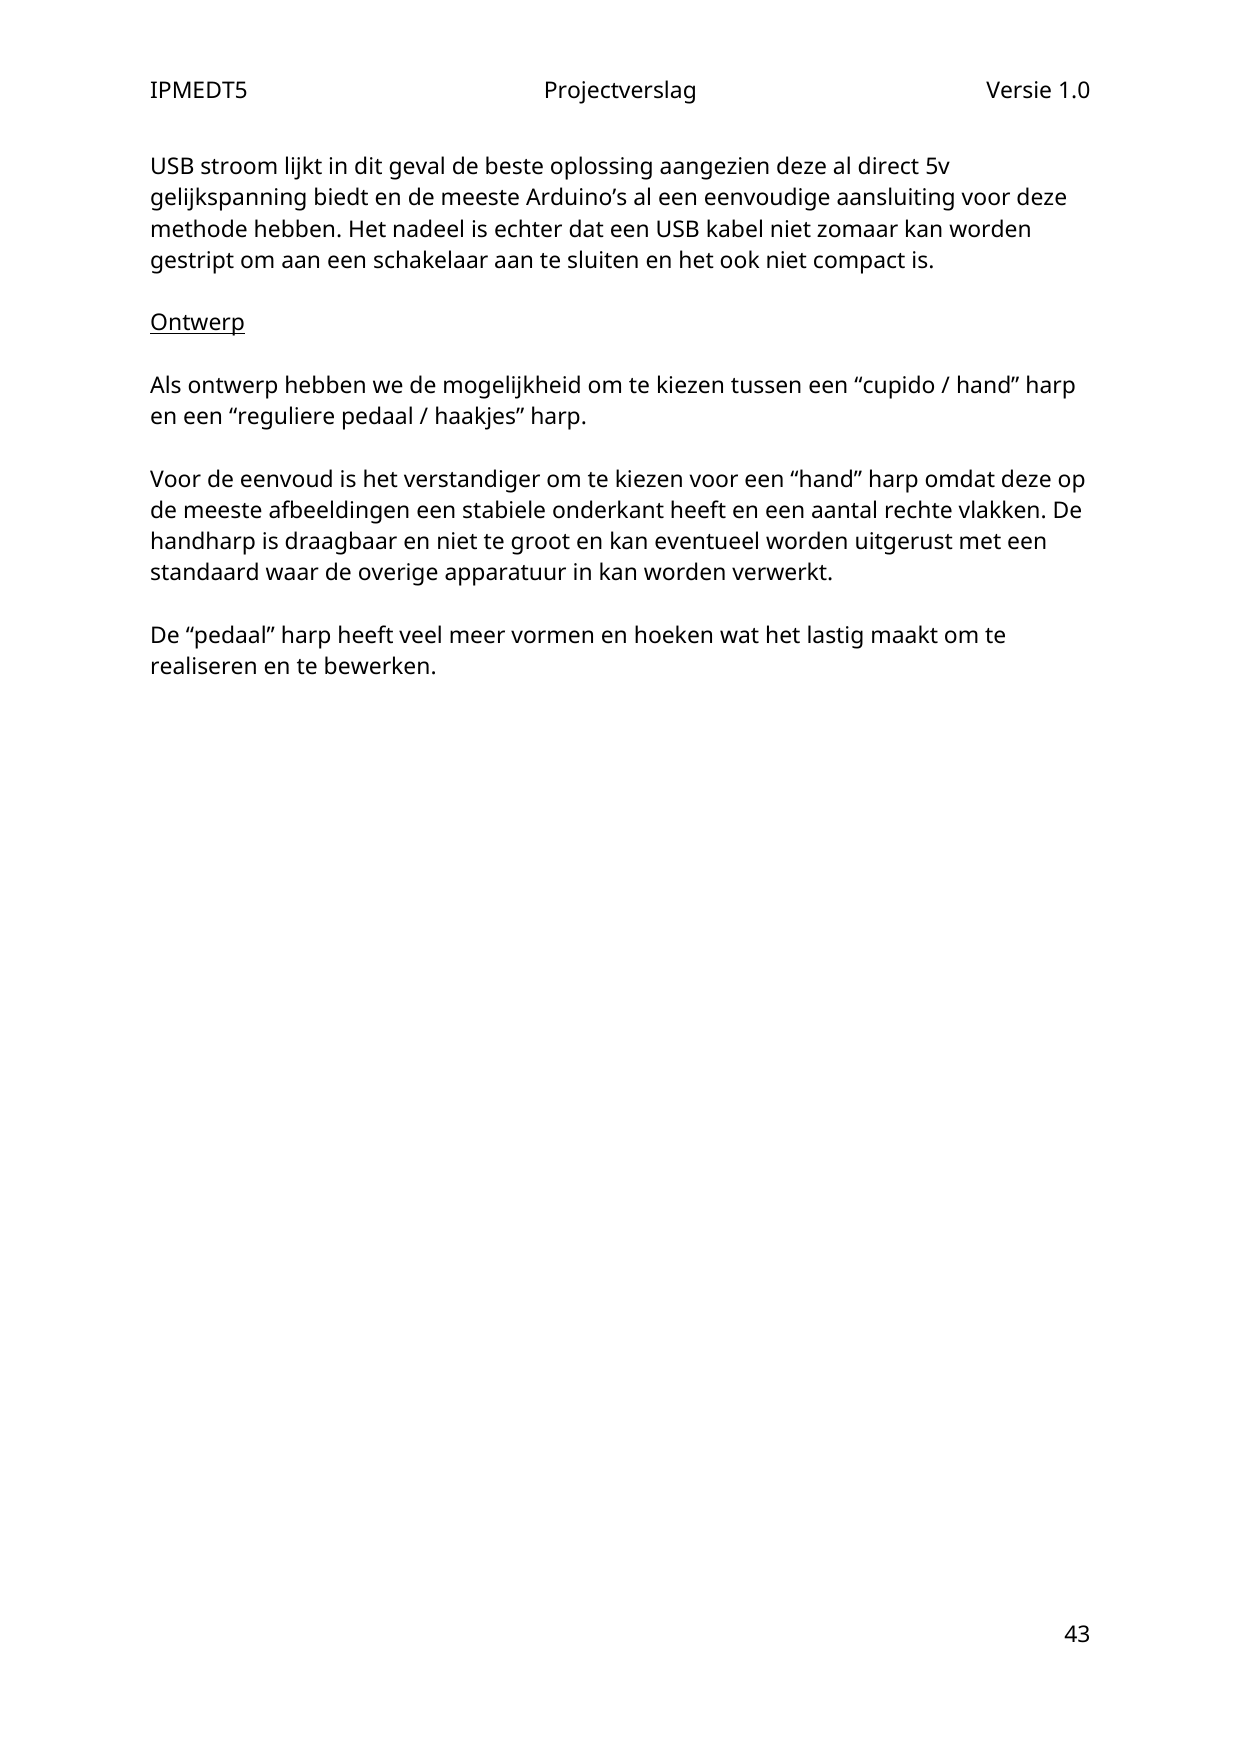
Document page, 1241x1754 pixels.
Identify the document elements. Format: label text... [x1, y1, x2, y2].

text Ontwerp [150, 306, 1090, 337]
text USB stroom lijkt in dit geval de beste oplossing aangezien deze al direct 5v gelijkspanning biedt en de meeste Arduino’s al een eenvoudige aansluiting voor deze methode hebben. Het nadeel is echter dat een USB kabel niet zomaar kan worden gestript om aan een schakelaar aan te sluiten en het ook niet compact is. [150, 150, 1090, 275]
text Voor de eenvoud is het verstandiger om te kiezen voor een “hand” harp omdat deze op de meeste afbeeldingen een stabiele onderkant heeft en een aantal rechte vlakken. De handharp is draagbaar en niet te groot en kan eventueel worden uitgerust met een standaard waar de overige apparatuur in kan worden verwerkt. [150, 462, 1090, 587]
text Als ontwerp hebben we de mogelijkheid om te kiezen tussen een “cupido / hand” harp en een “reguliere pedaal / haakjes” harp. [150, 369, 1090, 431]
text De “pedaal” harp heeft veel meer vormen en hoeken wat het lastig maakt om te realiseren en te bewerken. [150, 619, 1090, 681]
